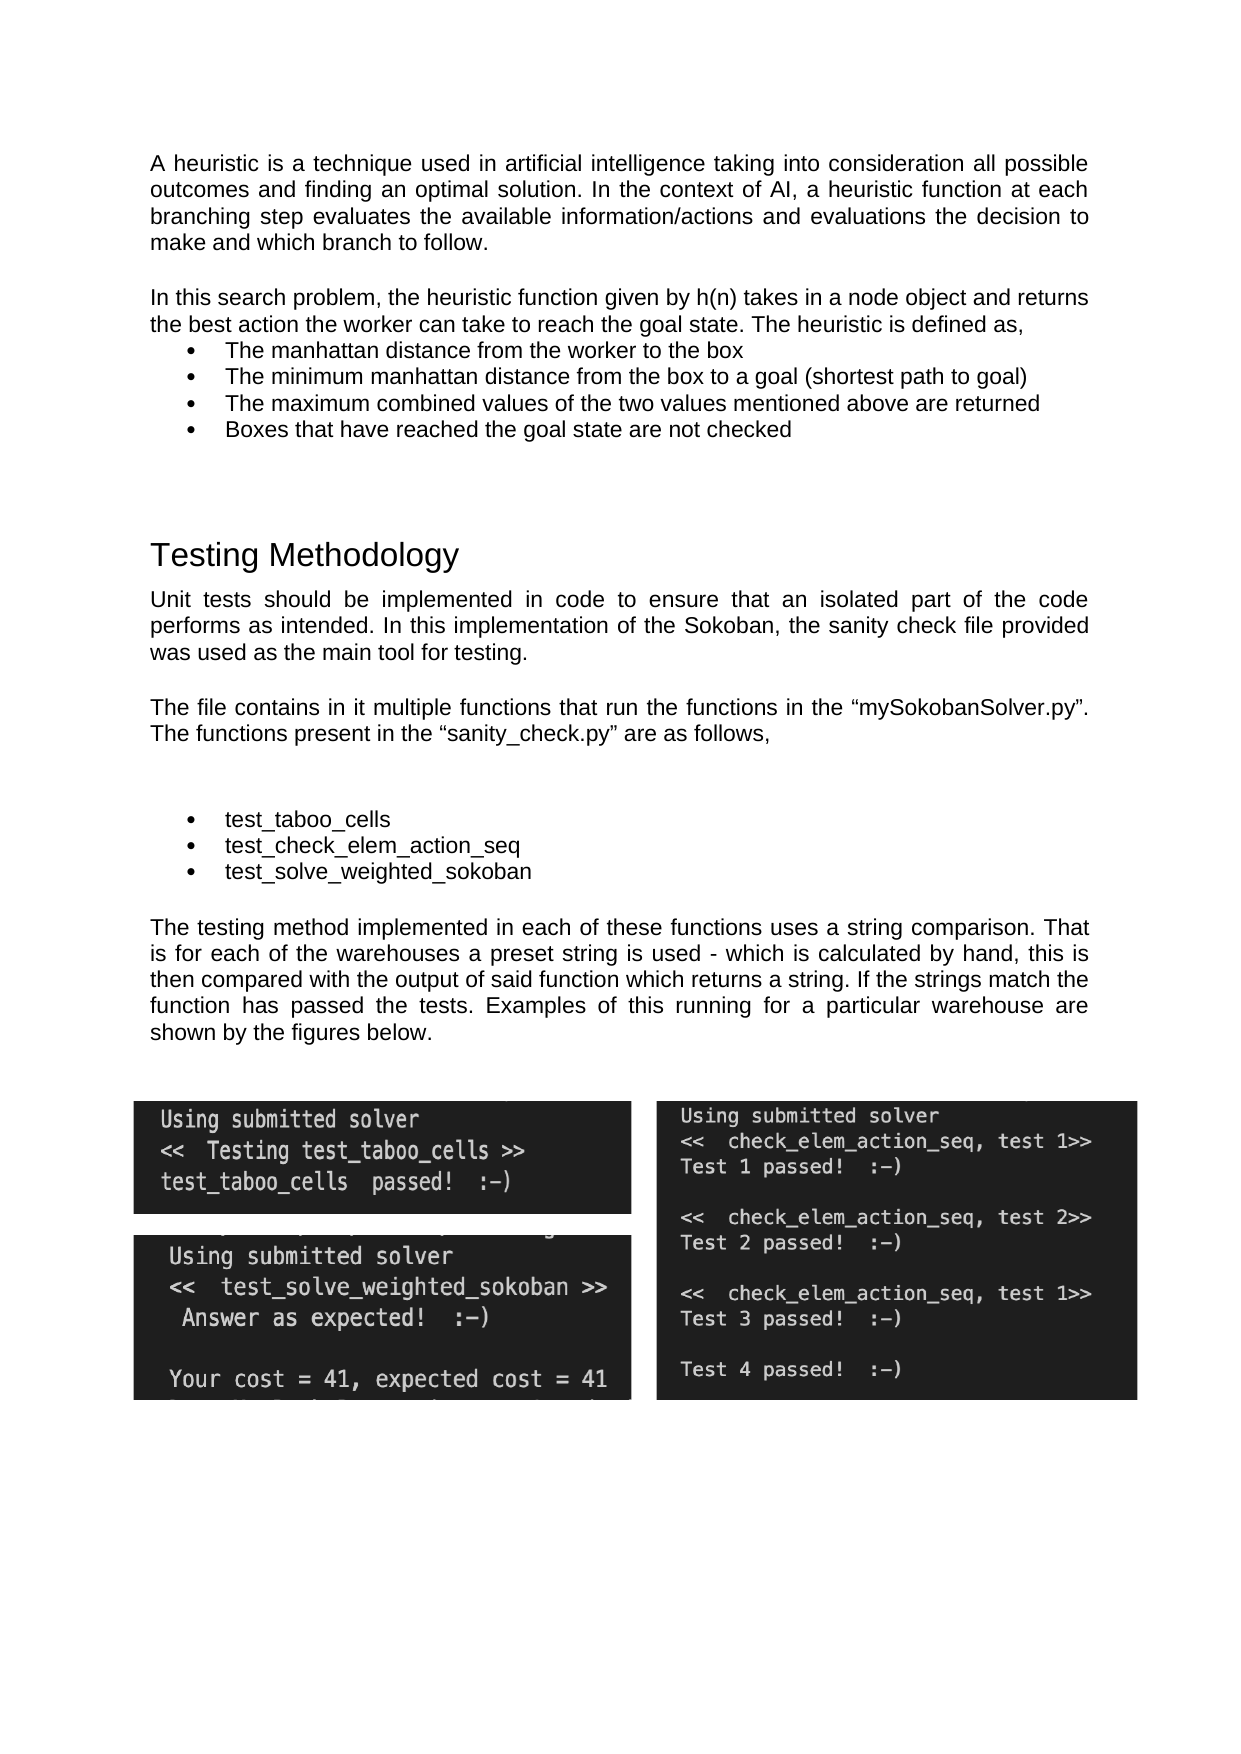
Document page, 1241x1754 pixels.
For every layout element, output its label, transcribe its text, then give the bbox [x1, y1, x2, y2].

text The testing method implemented in each of these functions uses a string comparison. That is for each of the warehouses a preset string is used - which is calculated by hand, this is then compared with the output of said function which returns a string. If the strings match the function has passed the tests. Examples of this running for a particular warehouse are shown by the figures below. [150, 913, 1090, 1045]
picture [133, 1235, 632, 1400]
list Boxes that have reached the goal state are not checked [187, 416, 1090, 442]
text Unit tests should be implemented in code to ensure that an isolated part of the code performs as intended. In this implementation of the Sokoban, the sanity check file provided was used as the main tool for testing. [150, 586, 1090, 665]
text In this search problem, the heuristic function given by h(n) takes in a node object and returns the best action the worker can take to reach the goal state. The heuristic is defined as, [150, 284, 1090, 337]
list The manhattan distance from the worker to the box [187, 337, 1090, 363]
list The minimum manhattan distance from the box to a goal (shortest path to goal) [187, 363, 1090, 389]
picture [656, 1101, 1138, 1400]
picture [133, 1101, 632, 1214]
list The maximum combined values of the two values mentioned above are returned [187, 389, 1090, 416]
list test_taboo_cells [187, 806, 1090, 832]
text The file contains in it multiple functions that run the functions in the “mySokobanSolver.py”. The functions present in the “sanity_check.py” are as follows, [150, 694, 1090, 746]
text Testing Methodology [150, 535, 1090, 573]
list test_check_elem_action_seq [187, 832, 1090, 858]
list test_solve_weighted_sokoban [187, 858, 1090, 885]
